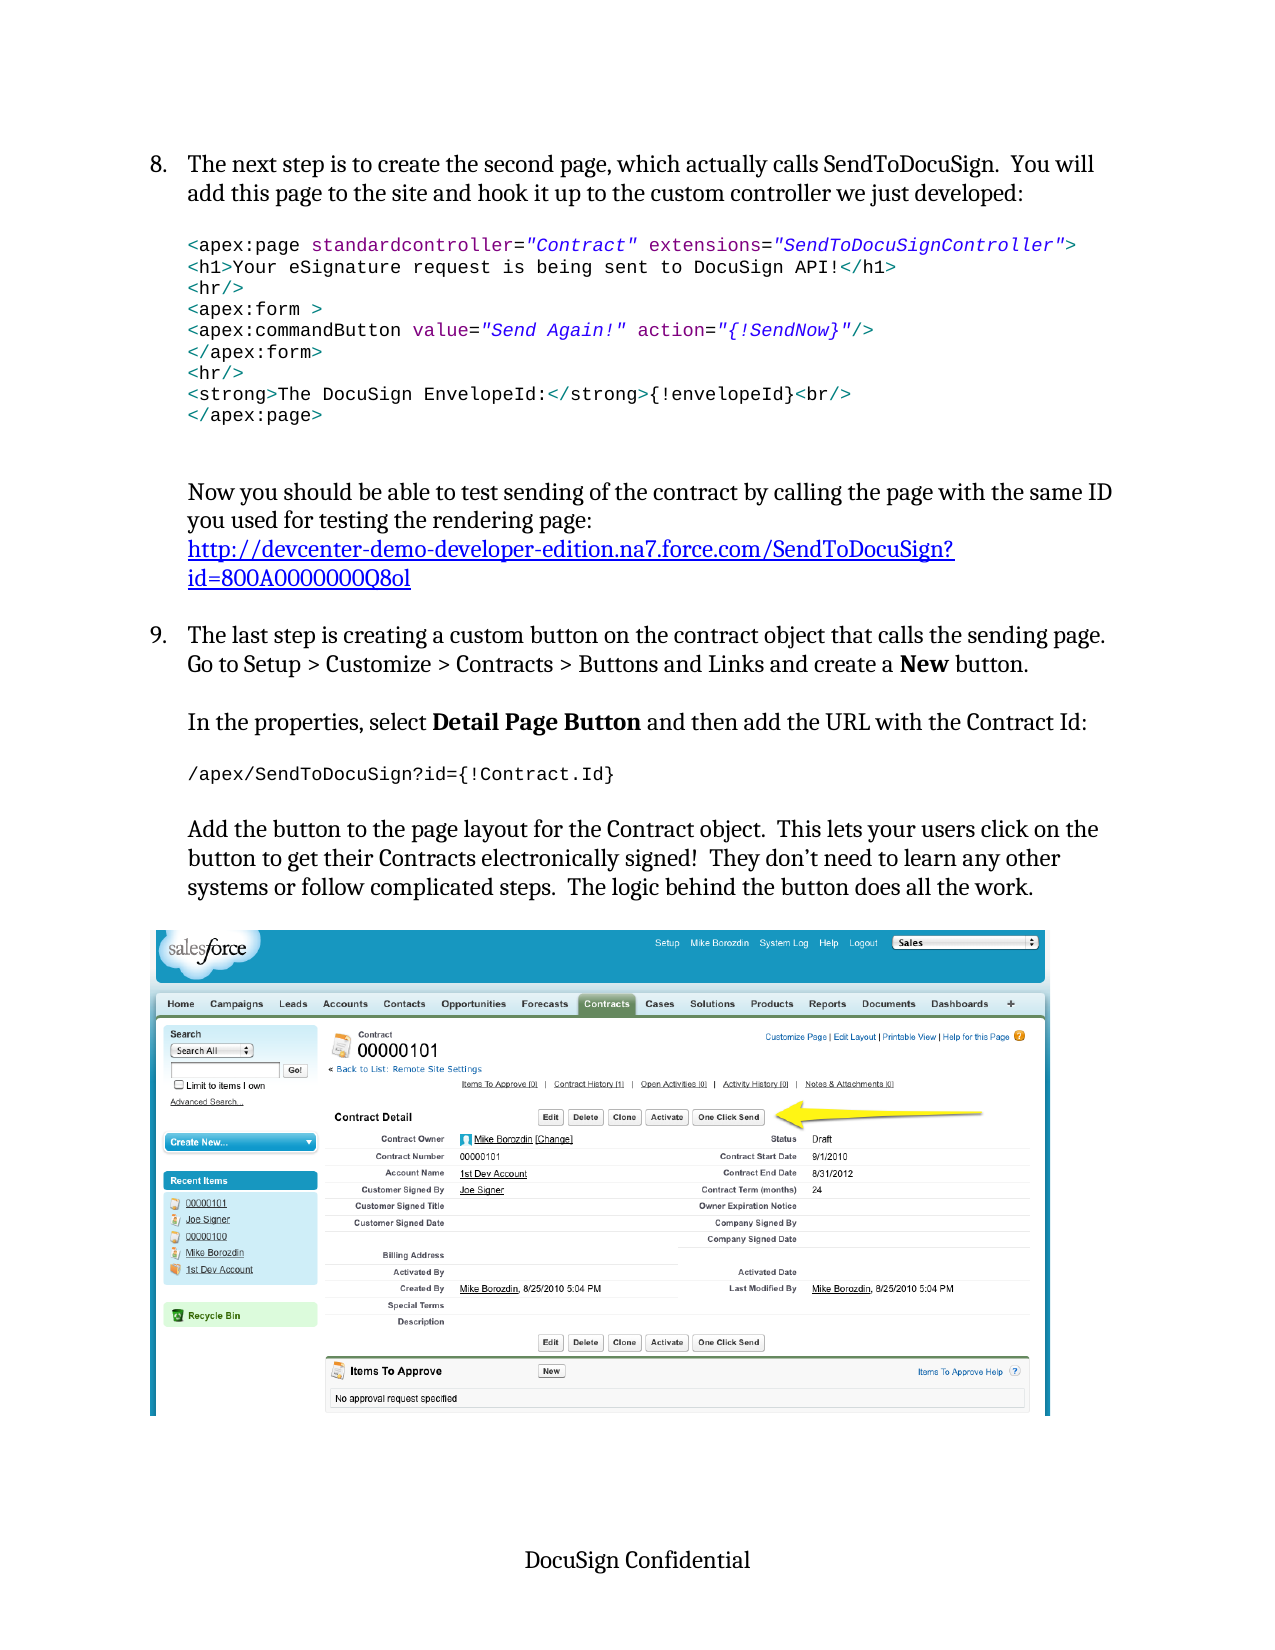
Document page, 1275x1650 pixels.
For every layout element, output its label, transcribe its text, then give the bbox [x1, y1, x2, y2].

text http://devcenter-demo-developer-edition.na7.force.com/SendToDocuSign?id=800A0000000Q8ol [187, 535, 1125, 592]
text <apex:commandButton value="Send Again!" action="{!SendNow}"/> [187, 321, 1125, 342]
text In the properties, select Detail Page Button and then add the URL with the Contract Id: [187, 707, 1125, 736]
text Add the button to the page layout for the Contract object. This lets your users click on the button to get their Contracts electronically signed! They don’t need to learn any other systems or follow complicated steps. The logic behind the button does all the work. [187, 815, 1125, 901]
text Now you should be able to test sending of the contract by calling the page with the same ID you used for testing the rendering page: [187, 477, 1125, 535]
text </apex:form> [187, 342, 1125, 364]
text </apex:page> [187, 406, 1125, 427]
text <h1>Your eSignature request is being sent to DocuSign API!</h1> [187, 257, 1125, 279]
text <hr/> [187, 364, 1125, 385]
list The last step is creating a custom button on the contract object that calls the sending page. Go to Setup > Customize > Contracts > Buttons and Links and create a New button. [150, 621, 1125, 679]
text <apex:form > [187, 300, 1125, 321]
list The next step is to create the second page, which actually calls SendToDocuSign. You will add this page to the site and hook it up to the custom controller we just developed: [150, 150, 1125, 207]
text /apex/SendToDocuSign?id={!Contract.Id} [187, 765, 1125, 786]
text <hr/> [187, 279, 1125, 300]
picture [150, 930, 1050, 1416]
text <strong>The DocuSign EnvelopeId:</strong>{!envelopeId}<br/> [187, 385, 1125, 406]
text <apex:page standardcontroller="Contract" extensions="SendToDocuSignController"> [187, 236, 1125, 257]
